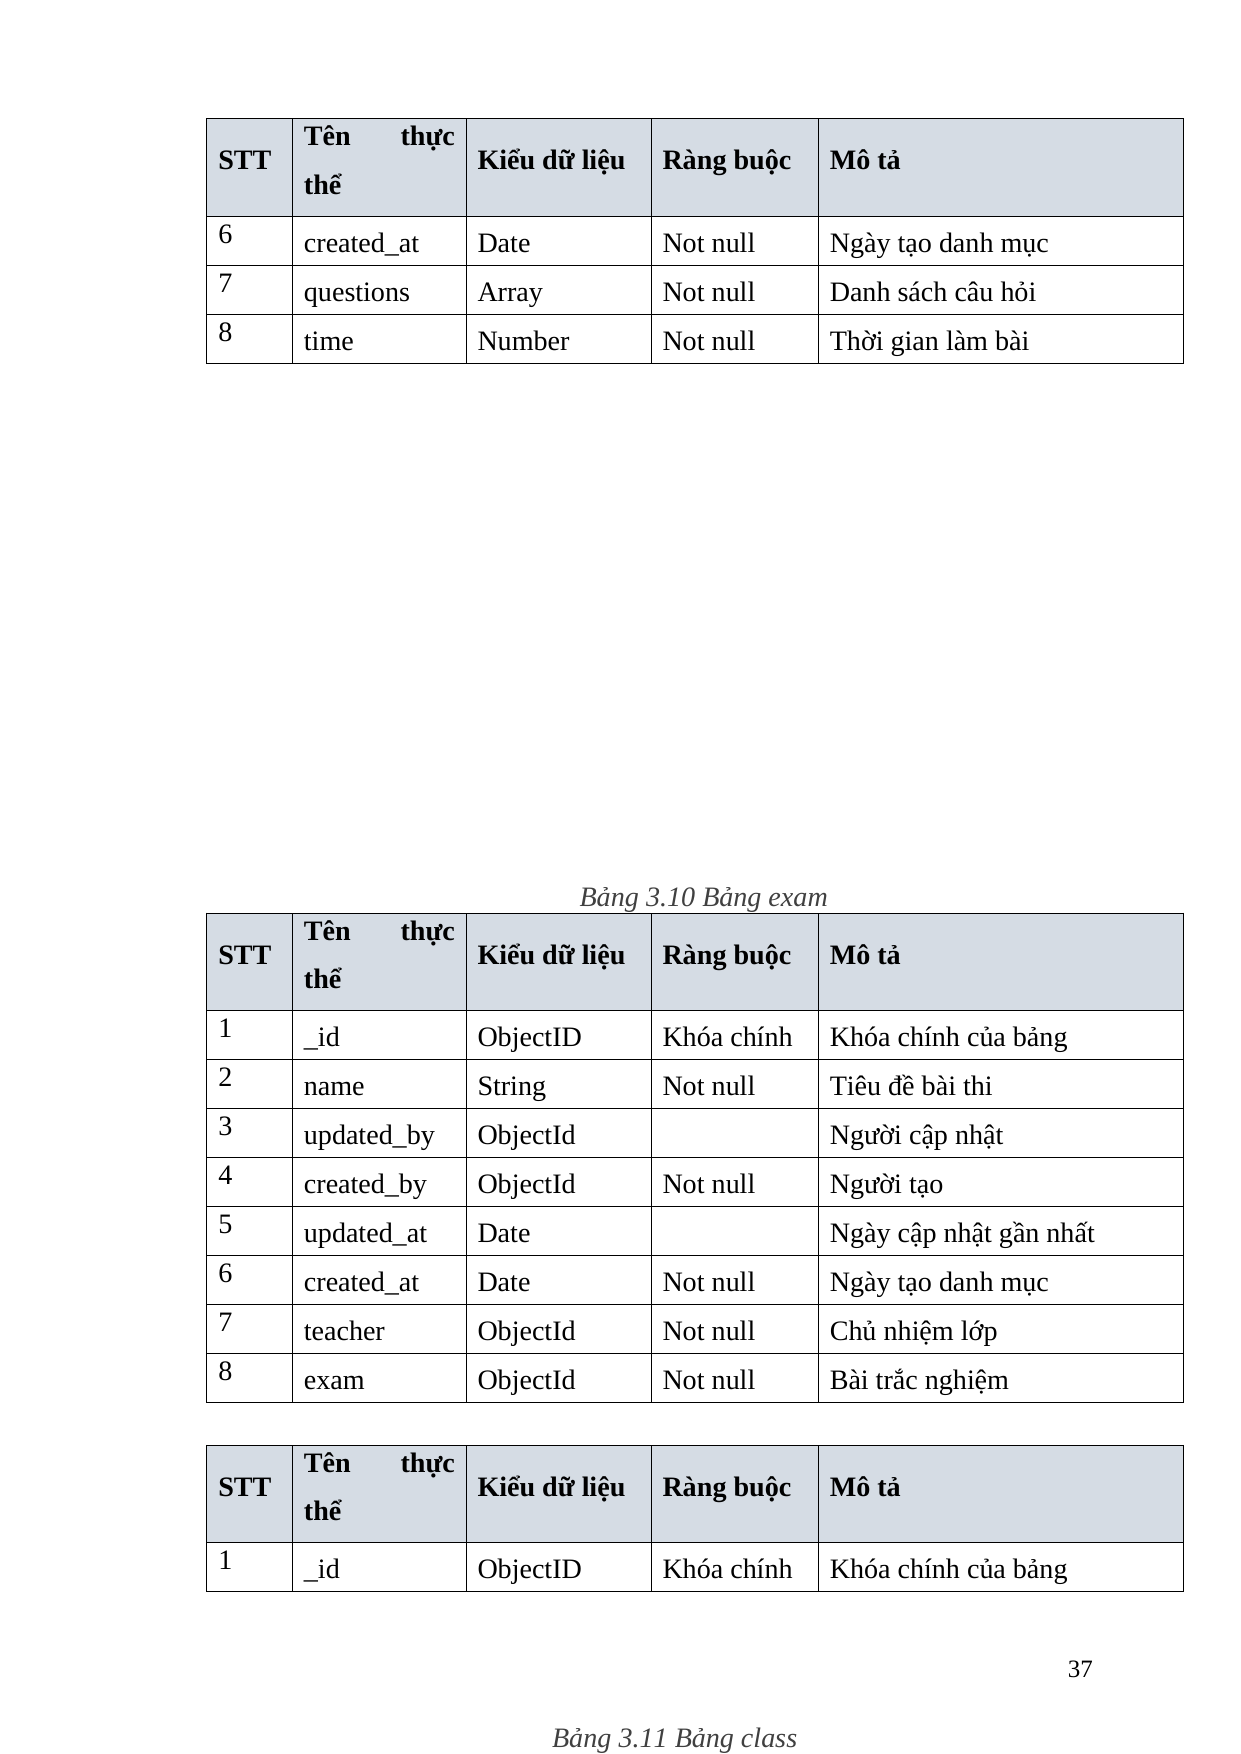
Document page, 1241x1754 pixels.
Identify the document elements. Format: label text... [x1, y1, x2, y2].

table_cell ObjectId [467, 1158, 651, 1206]
table_cell created_by [293, 1158, 466, 1206]
table_cell Date [467, 1207, 651, 1255]
table_cell 5 [207, 1207, 292, 1255]
table_header Ràng buộc [652, 914, 818, 1010]
table_cell Not null [652, 1256, 818, 1304]
table_cell created_at [293, 217, 466, 264]
table_header STT [207, 914, 292, 1010]
text Bảng 3.11 Bảng class [552, 1722, 797, 1754]
table_cell updated_at [293, 1207, 466, 1255]
table_cell Người cập nhật [819, 1109, 1183, 1157]
table_header Ràng buộc [652, 1446, 818, 1542]
table_cell ObjectId [467, 1354, 651, 1402]
table_header Tên thực thể [293, 119, 466, 216]
table_cell teacher [293, 1305, 466, 1353]
table_header Kiểu dữ liệu [467, 914, 651, 1010]
table_header Tên thực thể [293, 1446, 466, 1542]
table_cell _id [293, 1543, 466, 1591]
table_cell created_at [293, 1256, 466, 1304]
table_cell exam [293, 1354, 466, 1402]
table_cell Khóa chính [652, 1543, 818, 1591]
table_cell Array [467, 266, 651, 313]
table_cell [652, 1109, 818, 1157]
table_cell 2 [207, 1060, 292, 1108]
table_header Mô tả [819, 119, 1183, 216]
table_cell Ngày tạo danh mục [819, 217, 1183, 264]
table_cell ObjectId [467, 1305, 651, 1353]
table_cell Thời gian làm bài [819, 315, 1183, 362]
text Bảng 3.10 Bảng exam [579, 880, 828, 913]
table_cell 3 [207, 1109, 292, 1157]
table_cell 7 [207, 266, 292, 313]
table_header Kiểu dữ liệu [467, 119, 651, 216]
table_cell Tiêu đề bài thi [819, 1060, 1183, 1108]
table_cell Not null [652, 1060, 818, 1108]
table_header Kiểu dữ liệu [467, 1446, 651, 1542]
table_cell 6 [207, 217, 292, 264]
table_header STT [207, 119, 292, 216]
table_cell Not null [652, 1354, 818, 1402]
table_cell Not null [652, 266, 818, 313]
table_cell Danh sách câu hỏi [819, 266, 1183, 313]
table_cell Date [467, 217, 651, 264]
table_cell Khóa chính của bảng [819, 1543, 1183, 1591]
table_cell 6 [207, 1256, 292, 1304]
table_cell 8 [207, 1354, 292, 1402]
table_cell questions [293, 266, 466, 313]
table_header Tên thực thể [293, 914, 466, 1010]
table_cell 4 [207, 1158, 292, 1206]
table_cell 1 [207, 1543, 292, 1591]
table_cell Khóa chính [652, 1011, 818, 1059]
table_cell [652, 1207, 818, 1255]
table_cell Khóa chính của bảng [819, 1011, 1183, 1059]
table_cell Chủ nhiệm lớp [819, 1305, 1183, 1353]
table_cell Number [467, 315, 651, 362]
table_cell ObjectID [467, 1011, 651, 1059]
table_cell updated_by [293, 1109, 466, 1157]
table_cell name [293, 1060, 466, 1108]
table_header Mô tả [819, 914, 1183, 1010]
table_header Mô tả [819, 1446, 1183, 1542]
table_cell Not null [652, 315, 818, 362]
table_header STT [207, 1446, 292, 1542]
table_cell Người tạo [819, 1158, 1183, 1206]
table_cell Not null [652, 217, 818, 264]
table_cell ObjectID [467, 1543, 651, 1591]
table_cell 7 [207, 1305, 292, 1353]
table_cell Ngày cập nhật gần nhất [819, 1207, 1183, 1255]
table_cell 1 [207, 1011, 292, 1059]
table_cell Date [467, 1256, 651, 1304]
table_cell time [293, 315, 466, 362]
table_cell Not null [652, 1305, 818, 1353]
table_cell Not null [652, 1158, 818, 1206]
table_cell Bài trắc nghiệm [819, 1354, 1183, 1402]
table_cell String [467, 1060, 651, 1108]
table_cell Ngày tạo danh mục [819, 1256, 1183, 1304]
table_cell ObjectId [467, 1109, 651, 1157]
table_cell _id [293, 1011, 466, 1059]
table_header Ràng buộc [652, 119, 818, 216]
table_cell 8 [207, 315, 292, 362]
